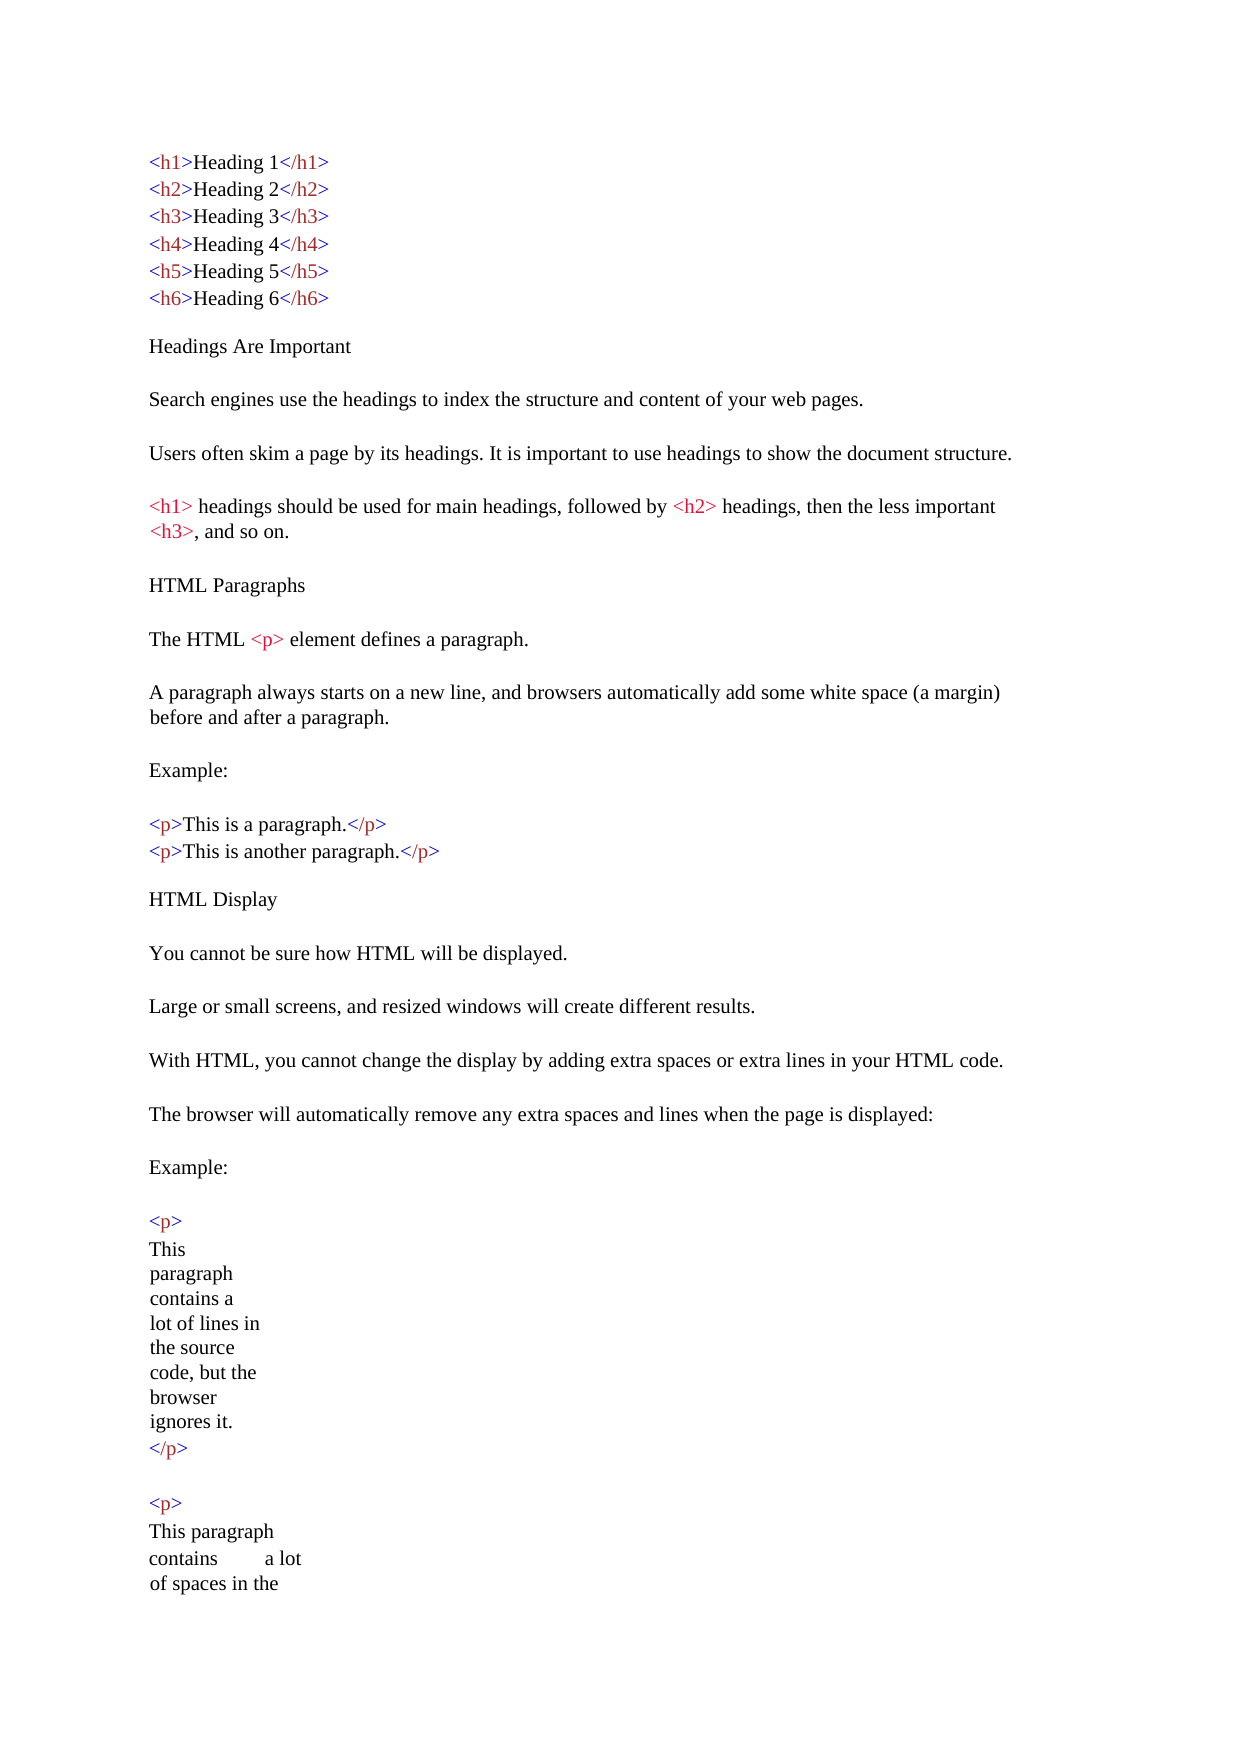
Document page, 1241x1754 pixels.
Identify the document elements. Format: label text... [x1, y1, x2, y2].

text <h5>Heading 5</h5> [148, 259, 1047, 283]
text <p>This is another paragraph.</p> [148, 839, 1047, 863]
text You cannot be sure how HTML will be displayed. [148, 941, 1047, 965]
text <p> [148, 1209, 1060, 1233]
text Example: [148, 758, 1047, 782]
text Large or small screens, and resized windows will create different results. [148, 994, 1047, 1018]
text <h6>Heading 6</h6> [148, 286, 1047, 310]
text <h4>Heading 4</h4> [148, 232, 1047, 256]
text <p>This is a paragraph.</p> [148, 812, 1047, 836]
text This paragraph contains a lot of lines in the source code, but the browser ignores it. [148, 1236, 260, 1433]
text <h2>Heading 2</h2> [148, 177, 1047, 201]
text <p> [148, 1491, 1060, 1515]
text <h1> headings should be used for main headings, followed by <h2> headings, then the less important <h3>, and so on. [148, 494, 1047, 543]
text With HTML, you cannot change the display by adding extra spaces or extra lines in your HTML code. [148, 1048, 1047, 1072]
text A paragraph always starts on a new line, and browsers automatically add some white space (a margin) before and after a paragraph. [148, 680, 1047, 729]
text HTML Display [148, 887, 1047, 911]
text This paragraph [148, 1519, 1047, 1543]
text Users often skim a page by its headings. It is important to use headings to show the document structure. [148, 441, 1047, 465]
text Search engines use the headings to index the structure and content of your web pages. [148, 387, 1047, 411]
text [148, 1546, 307, 1594]
text <h1>Heading 1</h1> [148, 150, 1047, 174]
text Headings Are Important [148, 333, 1047, 358]
text The browser will automatically remove any extra spaces and lines when the page is displayed: [148, 1102, 1047, 1126]
text The HTML <p> element defines a paragraph. [148, 626, 1047, 651]
text HTML Paragraphs [148, 573, 1047, 597]
text <h3>Heading 3</h3> [148, 204, 1047, 228]
text </p> [148, 1436, 1060, 1460]
text Example: [148, 1155, 1047, 1179]
